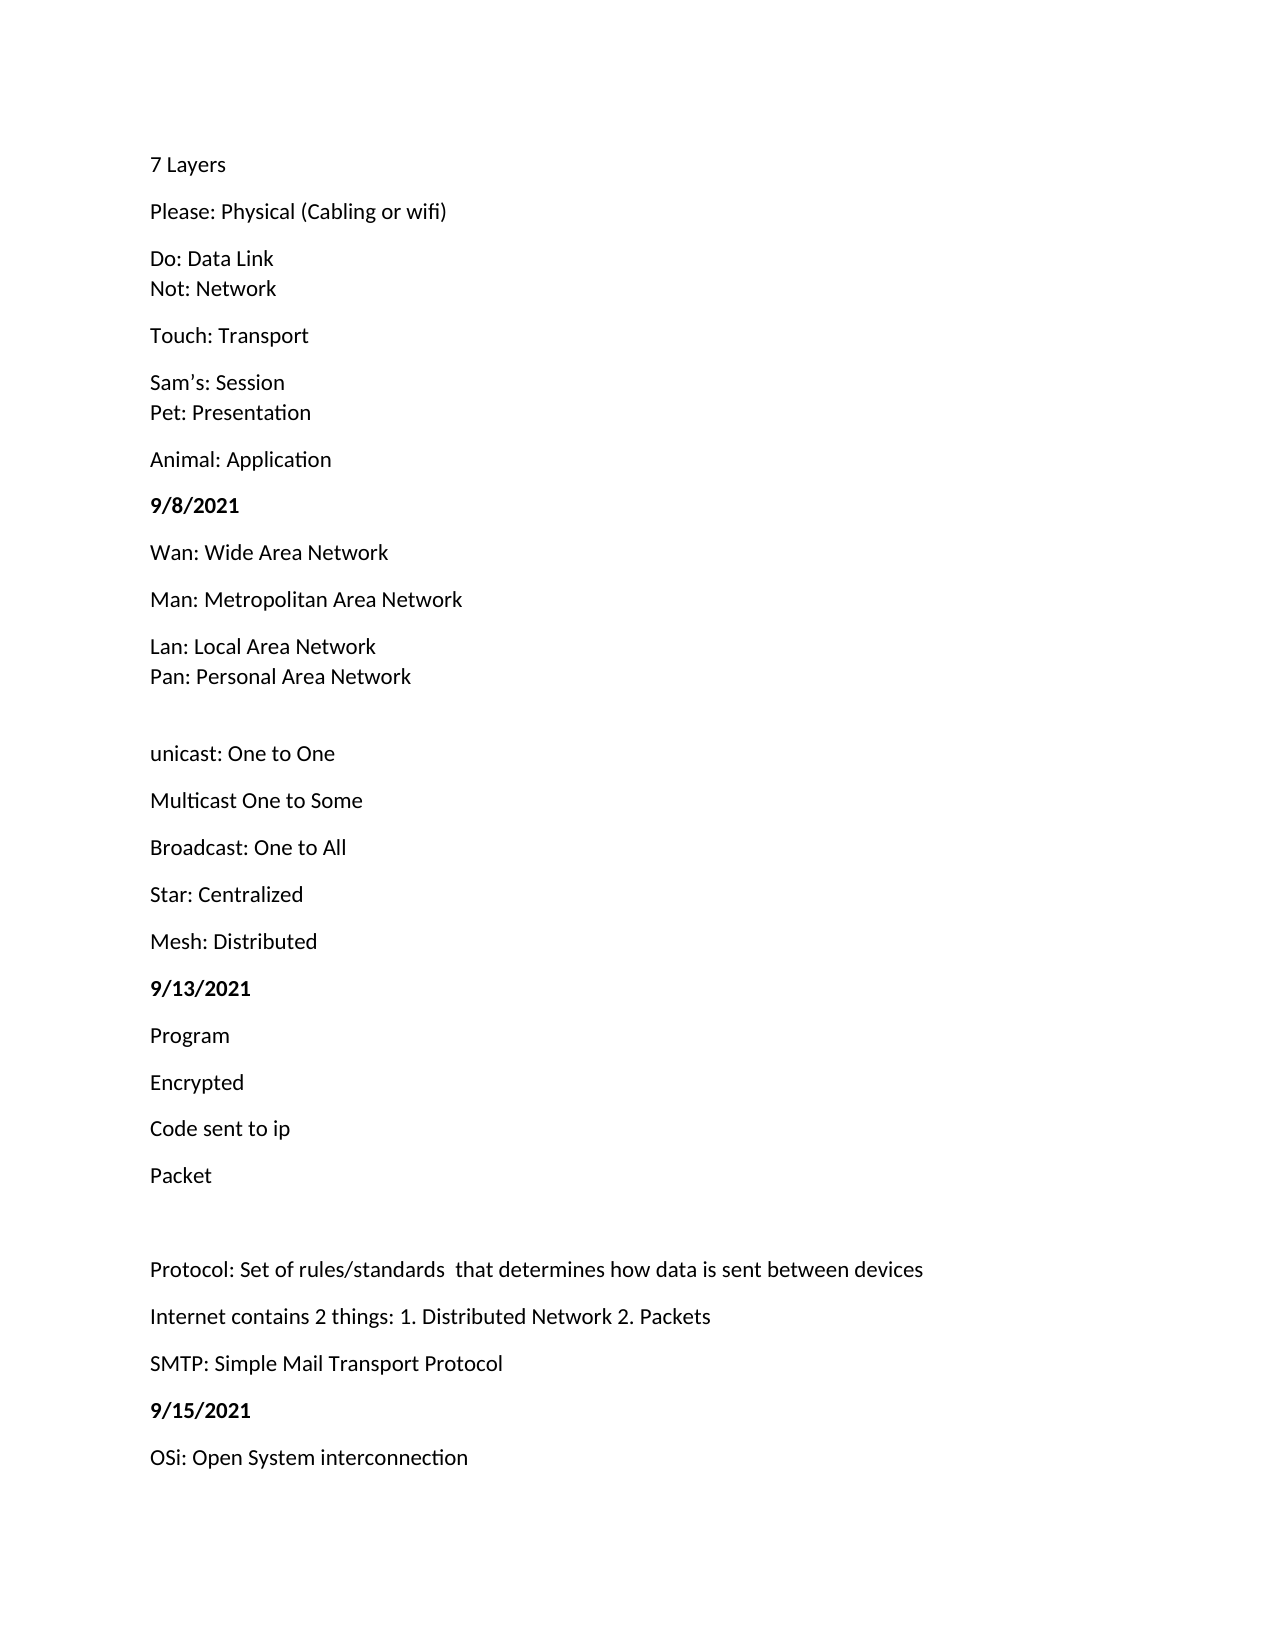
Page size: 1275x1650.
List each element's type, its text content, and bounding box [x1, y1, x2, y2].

text SMTP: Simple Mail Transport Protocol [150, 1349, 1125, 1377]
text Packet [150, 1161, 1125, 1189]
text 9/13/2021 [150, 974, 1125, 1002]
text Do: Data Link Not: Network [150, 244, 1125, 302]
text Program [150, 1021, 1125, 1049]
text Lan: Local Area Network Pan: Personal Area Network [150, 632, 1125, 721]
text Sam’s: Session Pet: Presentation [150, 368, 1125, 426]
text OSi: Open System interconnection [150, 1443, 1125, 1471]
text Please: Physical (Cabling or wifi) [150, 197, 1125, 225]
text Star: Centralized [150, 880, 1125, 908]
text Broadcast: One to All [150, 833, 1125, 861]
text 9/8/2021 [150, 492, 1125, 520]
text Multicast One to Some [150, 786, 1125, 814]
text 9/15/2021 [150, 1396, 1125, 1424]
text Protocol: Set of rules/standards that determines how data is sent between devices [150, 1255, 1125, 1283]
text 7 Layers [150, 150, 1125, 178]
text Touch: Transport [150, 321, 1125, 349]
text Wan: Wide Area Network [150, 538, 1125, 567]
text unicast: One to One [150, 739, 1125, 768]
text Mesh: Distributed [150, 927, 1125, 955]
text Animal: Application [150, 445, 1125, 473]
text Man: Metropolitan Area Network [150, 585, 1125, 613]
text Encrypted [150, 1068, 1125, 1096]
text Code sent to ip [150, 1114, 1125, 1143]
text Internet contains 2 things: 1. Distributed Network 2. Packets [150, 1302, 1125, 1330]
